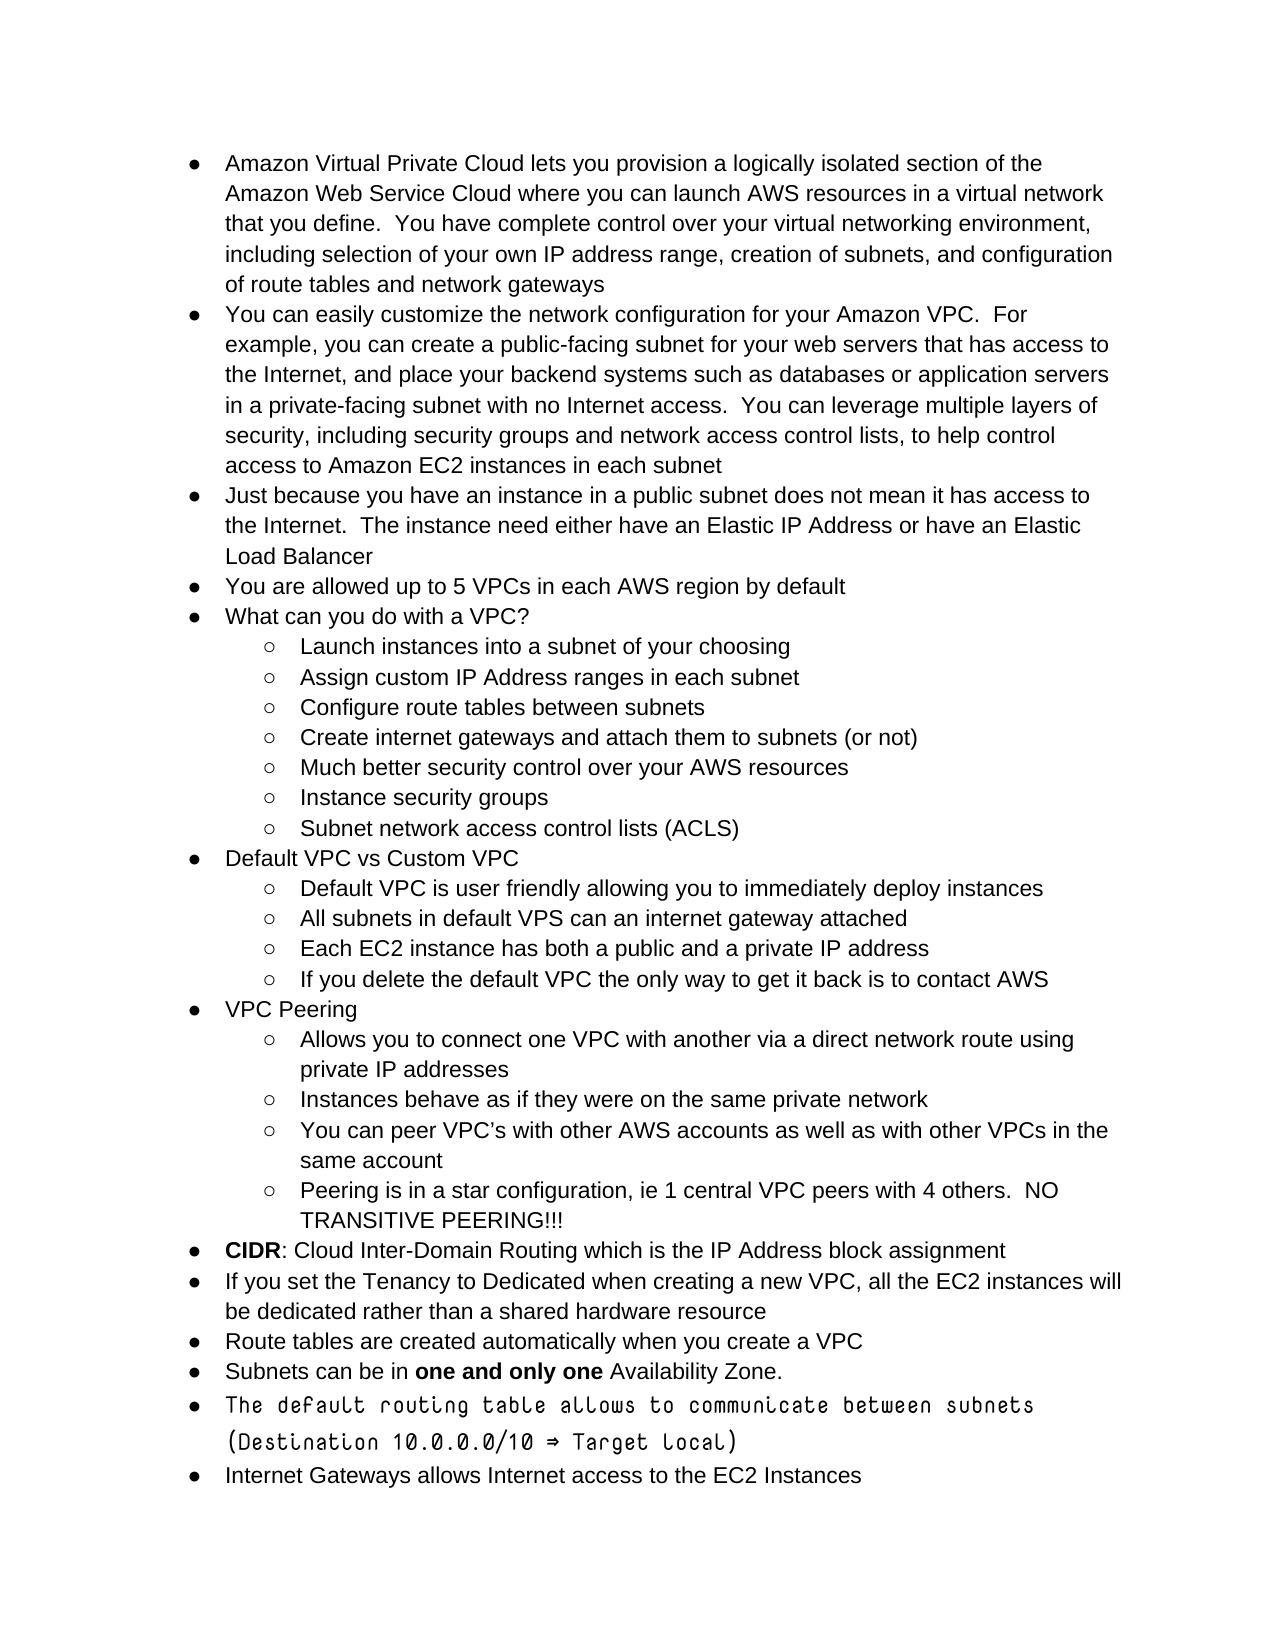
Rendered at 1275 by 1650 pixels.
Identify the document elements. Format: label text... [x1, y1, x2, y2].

list Instance security groups [262, 784, 1125, 811]
list If you delete the default VPC the only way to get it back is to contact AWS [262, 966, 1125, 992]
list Allows you to connect one VPC with another via a direct network route using private IP addresses [262, 1026, 1125, 1083]
list All subnets in default VPS can an internet gateway attached [262, 905, 1125, 932]
list Amazon Virtual Private Cloud lets you provision a logically isolated section of the Amazon Web Service Cloud where you can launch AWS resources in a virtual network that you define. You have complete control over your virtual networking environment, including selection of your own IP address range, creation of subnets, and configuration of route tables and network gateways [187, 150, 1125, 297]
list Default VPC is user friendly allowing you to immediately deploy instances [262, 875, 1125, 901]
list You can peer VPC’s with other AWS accounts as well as with other VPCs in the same account [262, 1117, 1125, 1173]
list Just because you have an instance in a public subnet does not mean it has access to the Internet. The instance need either have an Elastic IP Address or have an Elastic Load Balancer [187, 482, 1125, 569]
list Assign custom IP Address ranges in each subnet [262, 663, 1125, 690]
list Create internet gateways and attach them to subnets (or not) [262, 724, 1125, 750]
list You can easily customize the network configuration for your Amazon VPC. For example, you can create a public-facing subnet for your web servers that has access to the Internet, and place your backend systems such as databases or application servers in a private-facing subnet with no Internet access. You can leverage multiple layers of security, including security groups and network access control lists, to help control access to Amazon EC2 instances in each subnet [187, 301, 1125, 478]
list Much better security control over your AWS resources [262, 754, 1125, 781]
list Subnet network access control lists (ACLS) [262, 814, 1125, 841]
list Peering is in a star configuration, ie 1 central VPC peers with 4 others. NO TRANSITIVE PEERING!!! [262, 1177, 1125, 1234]
list You are allowed up to 5 VPCs in each AWS region by default [187, 573, 1125, 599]
list The default routing table allows to communicate between subnets (Destination 10.0.0.0/10 ⇒ Target local) [187, 1388, 1125, 1457]
list Internet Gateways allows Internet access to the EC2 Instances [187, 1462, 1125, 1488]
list Default VPC vs Custom VPC [187, 845, 1125, 871]
list CIDR: Cloud Inter-Domain Routing which is the IP Address block assignment [187, 1237, 1125, 1264]
list Configure route tables between subnets [262, 694, 1125, 720]
list Each EC2 instance has both a public and a private IP address [262, 935, 1125, 962]
list Route tables are created automatically when you create a VPC [187, 1328, 1125, 1354]
list If you set the Tenancy to Dedicated when creating a new VPC, all the EC2 instances will be dedicated rather than a shared hardware resource [187, 1268, 1125, 1324]
list VPC Peering [187, 996, 1125, 1022]
list What can you do with a VPC? [187, 603, 1125, 629]
list Subnets can be in one and only one Availability Zone. [187, 1358, 1125, 1385]
list Instances behave as if they were on the same private network [262, 1086, 1125, 1113]
list Launch instances into a subnet of your choosing [262, 633, 1125, 660]
